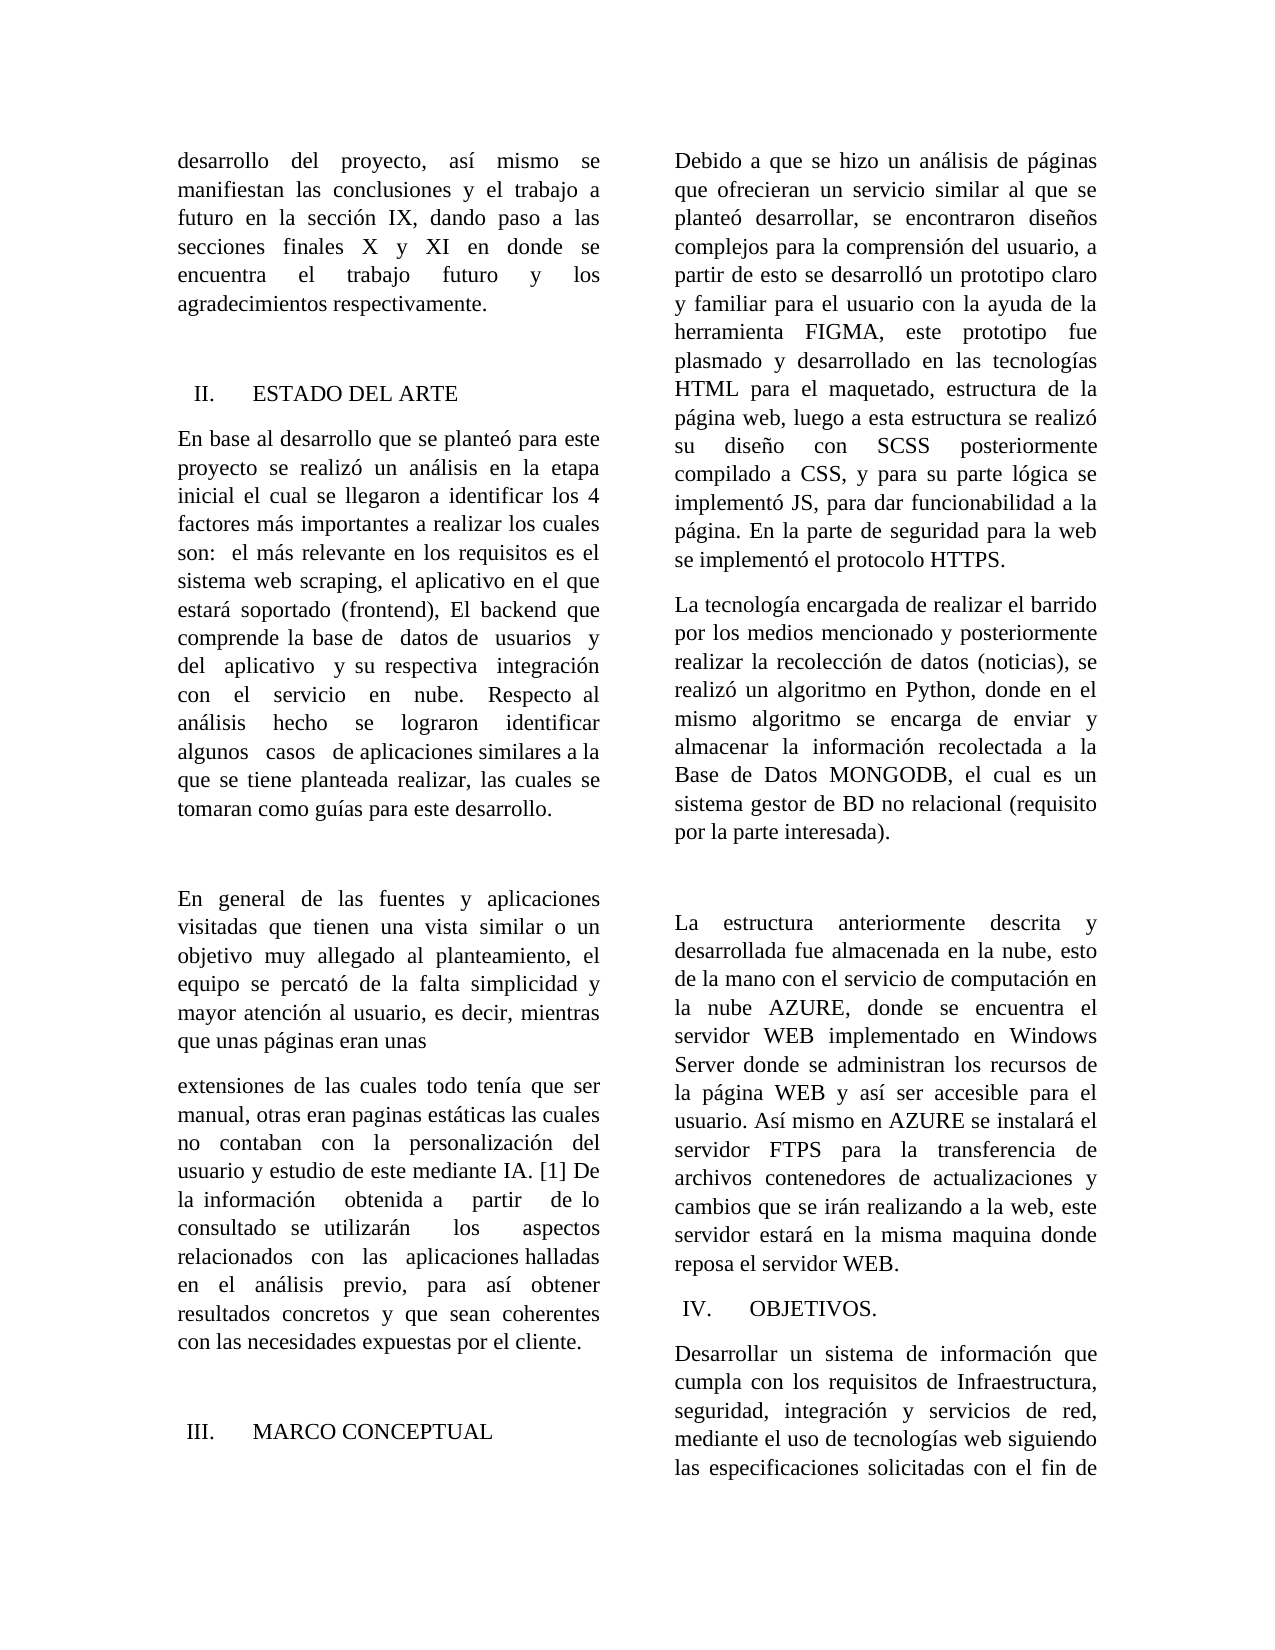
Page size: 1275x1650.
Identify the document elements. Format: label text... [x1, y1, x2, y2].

text Debido a que se hizo un análisis de páginas que ofrecieran un servicio similar al que se planteó desarrollar, se encontraron diseños complejos para la comprensión del usuario, a partir de esto se desarrolló un prototipo claro y familiar para el usuario con la ayuda de la herramienta FIGMA, este prototipo fue plasmado y desarrollado en las tecnologías HTML para el maquetado, estructura de la página web, luego a esta estructura se realizó su diseño con SCSS posteriormente compilado a CSS, y para su parte lógica se implementó JS, para dar funcionabilidad a la página. En la parte de seguridad para la web se implementó el protocolo HTTPS. [674, 148, 1098, 572]
text extensiones de las cuales todo tenía que ser manual, otras eran paginas estáticas las cuales no contaban con la personalización del usuario y estudio de este mediante IA. [1] De la información obtenida a partir de lo consultado se utilizarán los aspectos relacionados con las aplicaciones halladas en el análisis previo, para así obtener resultados concretos y que sean coherentes con las necesidades expuestas por el cliente. [177, 1072, 601, 1354]
text En general de las fuentes y aplicaciones visitadas que tienen una vista similar o un objetivo muy allegado al planteamiento, el equipo se percató de la falta simplicidad y mayor atención al usuario, es decir, mientras que unas páginas eran unas [177, 885, 601, 1053]
text En base al desarrollo que se planteó para este proyecto se realizó un análisis en la etapa inicial el cual se llegaron a identificar los 4 factores más importantes a realizar los cuales son: el más relevante en los requisitos es el sistema web scraping, el aplicativo en el que estará soportado (frontend), El backend que comprende la base de datos de usuarios y del aplicativo y su respectiva integración con el servicio en nube. Respecto al análisis hecho se lograron identificar algunos casos de aplicaciones similares a la que se tiene planteada realizar, las cuales se tomaran como guías para este desarrollo. [177, 425, 601, 821]
text La estructura anteriormente descrita y desarrollada fue almacenada en la nube, esto de la mano con el servicio de computación en la nube AZURE, donde se encuentra el servidor WEB implementado en Windows Server donde se administran los recursos de la página WEB y así ser accesible para el usuario. Así mismo en AZURE se instalará el servidor FTPS para la transferencia de archivos contenedores de actualizaciones y cambios que se irán realizando a la web, este servidor estará en la misma maquina donde reposa el servidor WEB. [674, 908, 1098, 1276]
list MARCO CONCEPTUAL [215, 1418, 601, 1445]
list ESTADO DEL ARTE [215, 380, 601, 406]
text La tecnología encargada de realizar el barrido por los medios mencionado y posteriormente realizar la recolección de datos (noticias), se realizó un algoritmo en Python, donde en el mismo algoritmo se encarga de enviar y almacenar la información recolectada a la Base de Datos MONGODB, el cual es un sistema gestor de BD no relacional (requisito por la parte interesada). [674, 591, 1098, 845]
list OBJETIVOS. [712, 1295, 1098, 1321]
